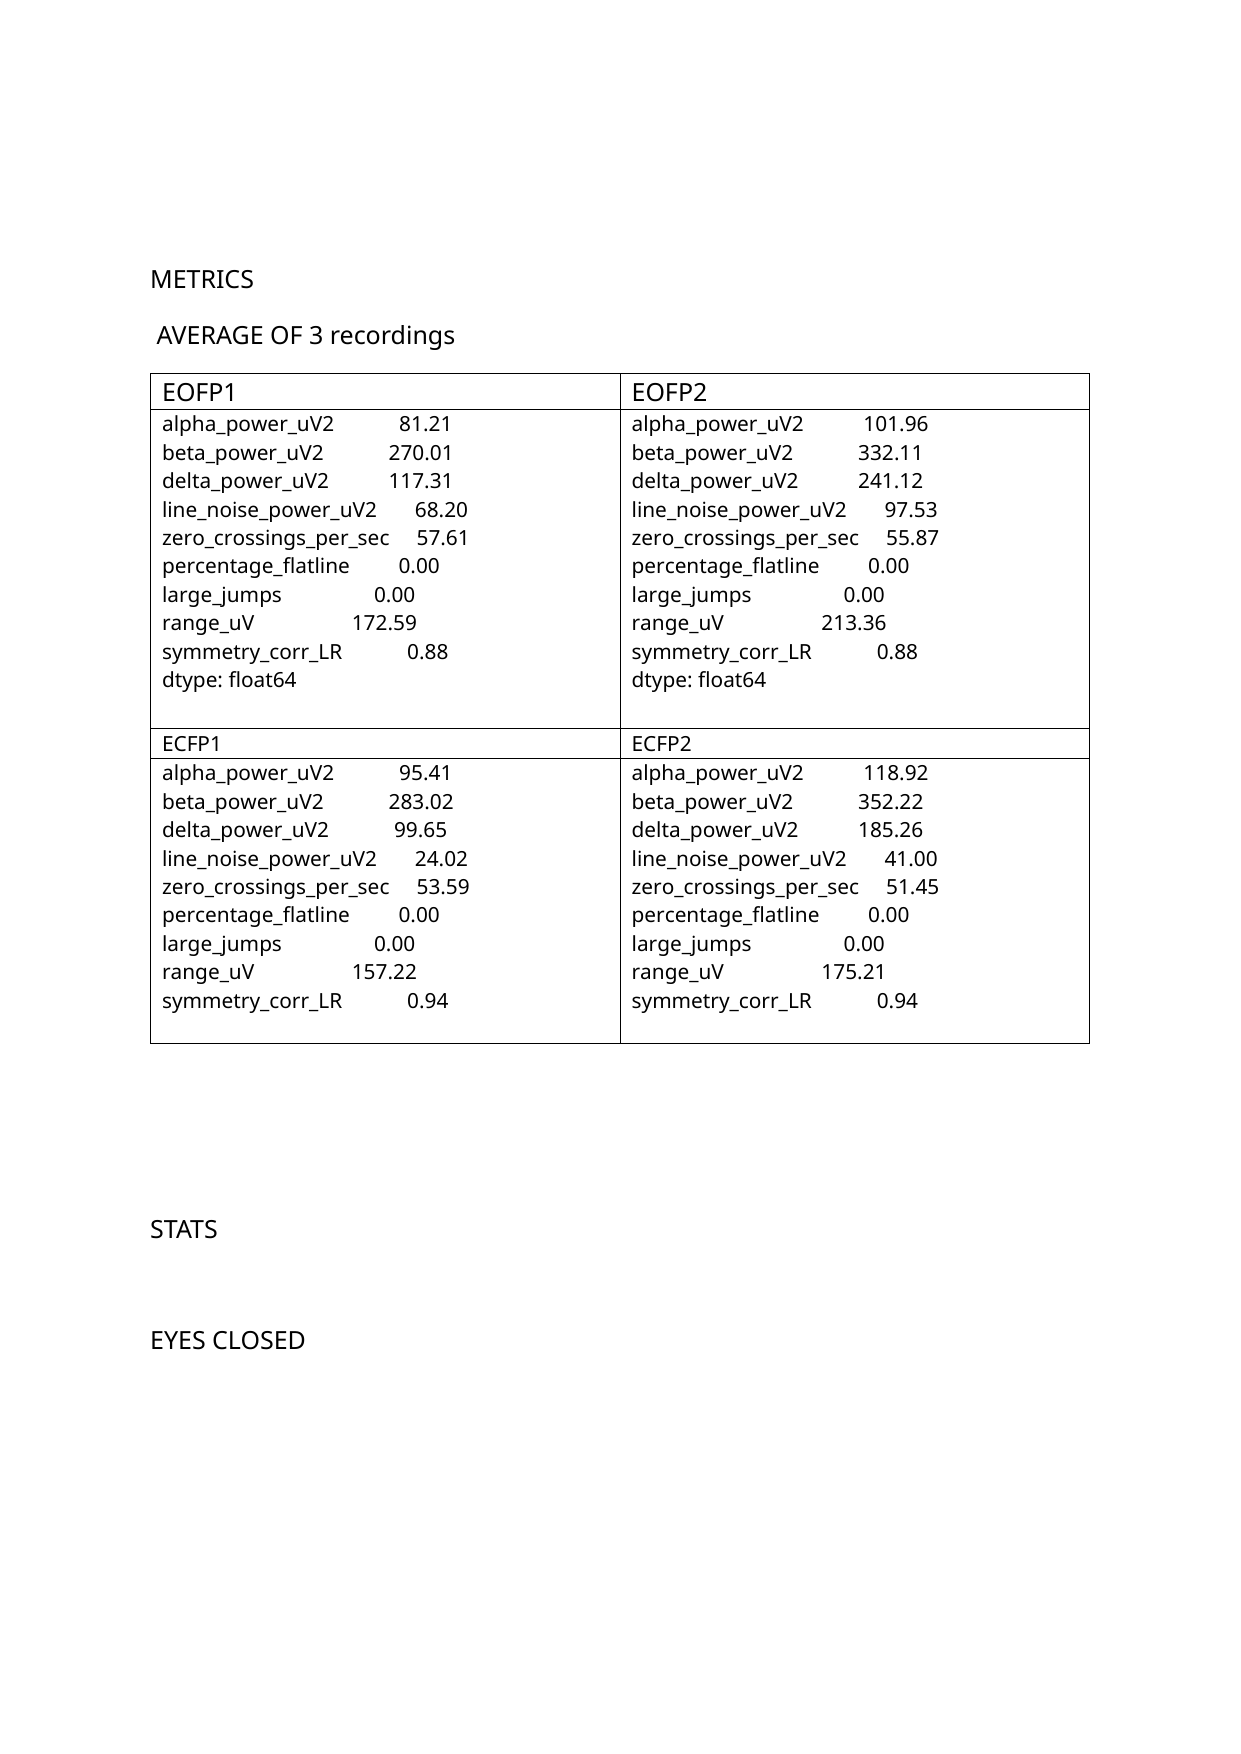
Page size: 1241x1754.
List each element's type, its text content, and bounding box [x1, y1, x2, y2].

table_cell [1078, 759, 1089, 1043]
table_header EOFP2 [621, 374, 1089, 408]
text AVERAGE OF 3 recordings [150, 317, 1090, 352]
text STATS [150, 1211, 1090, 1245]
text EYES CLOSED [150, 1323, 1090, 1357]
table_cell alpha_power_uV2 81.21 beta_power_uV2 270.01 delta_power_uV2 117.31 line_noise_power_uV2 68.20 zero_crossings_per_sec 57.61 percentage_flatline 0.00 large_jumps 0.00 range_uV 172.59 symmetry_corr_LR 0.88 dtype: float64 [151, 410, 620, 728]
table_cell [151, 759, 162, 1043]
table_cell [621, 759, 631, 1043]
text METRICS [150, 262, 1090, 296]
table_cell alpha_power_uV2 101.96 beta_power_uV2 332.11 delta_power_uV2 241.12 line_noise_power_uV2 97.53 zero_crossings_per_sec 55.87 percentage_flatline 0.00 large_jumps 0.00 range_uV 213.36 symmetry_corr_LR 0.88 dtype: float64 [621, 410, 1089, 728]
table_header EOFP1 [151, 374, 620, 408]
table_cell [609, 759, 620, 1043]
